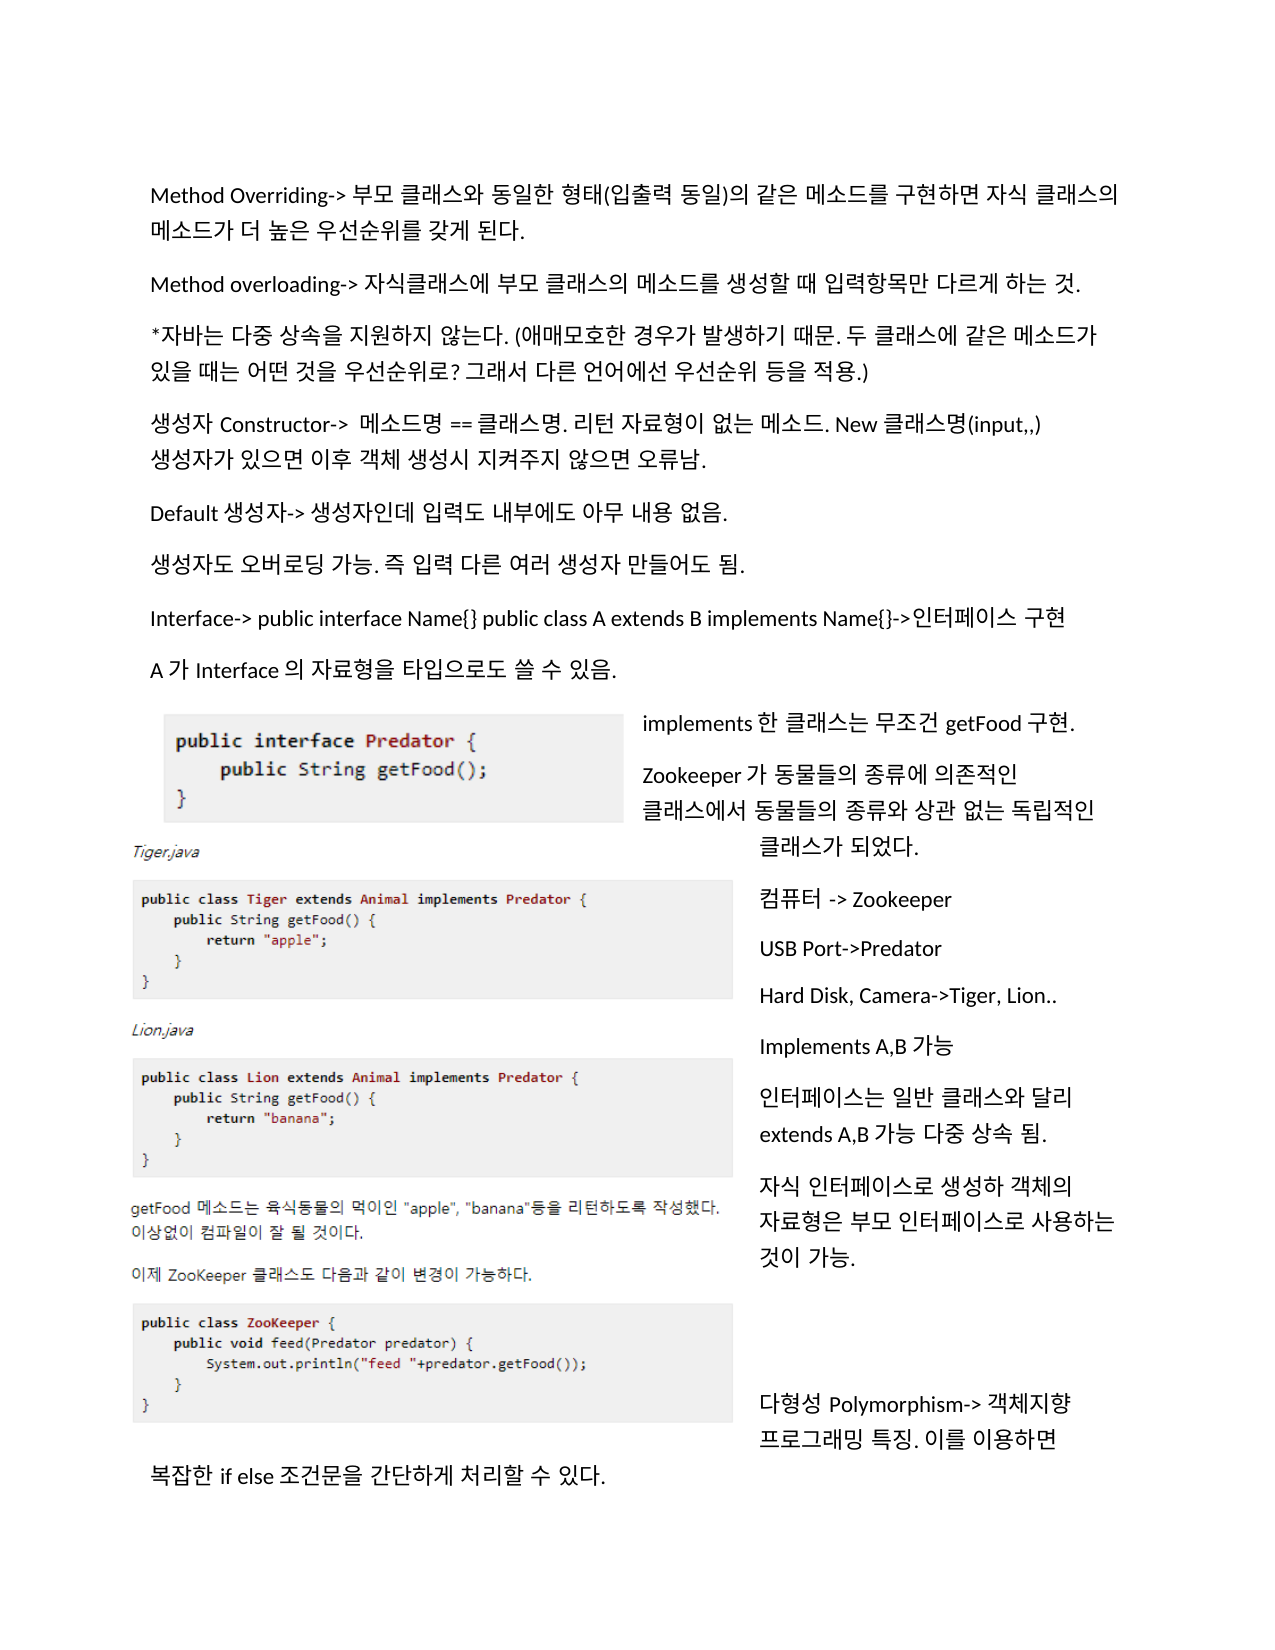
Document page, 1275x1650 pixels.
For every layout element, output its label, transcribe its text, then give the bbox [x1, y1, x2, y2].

text implements한 클래스는 무조건 getFood 구현. [624, 705, 1125, 738]
text 다형성 Polymorphism-> 객체지향 프로그래밍 특징. 이를 이용하면 복잡한 if else 조건문을 간단하게 처리할 수 있다. [150, 1386, 1125, 1491]
text Method overloading-> 자식클래스에 부모 클래스의 메소드를 생성할 때 입력항목만 다르게 하는 것. [150, 266, 1125, 299]
text 인터페이스는 일반 클래스와 달리 extends A,B 가능 다중 상속 됨. [741, 1080, 1125, 1149]
picture [117, 705, 741, 1425]
text Implements A,B 가능 [741, 1028, 1125, 1061]
text Hard Disk, Camera->Tiger, Lion.. [741, 981, 1125, 1009]
text 생성자 Constructor-> 메소드명 == 클래스명. 리턴 자료형이 없는 메소드. New 클래스명(input,,) 생성자가 있으면 이후 객체 생성시 지켜주지 않으면 오류남. [150, 406, 1125, 475]
text A가 Interface의 자료형을 타입으로도 쓸 수 있음. [150, 652, 1125, 685]
text USB Port->Predator [741, 934, 1125, 962]
text Interface-> public interface Name{} public class A extends B implements Name{}->인터페이스 구현 [150, 600, 1125, 633]
text Zookeeper가 동물들의 종류에 의존적인 클래스에서 동물들의 종류와 상관 없는 독립적인 클래스가 되었다. [624, 757, 1125, 862]
text Default 생성자-> 생성자인데 입력도 내부에도 아무 내용 없음. [150, 495, 1125, 528]
text 컴퓨터 -> Zookeeper [741, 881, 1125, 914]
text 자식 인터페이스로 생성하 객체의 자료형은 부모 인터페이스로 사용하는 것이 가능. [741, 1168, 1125, 1273]
text 생성자도 오버로딩 가능. 즉 입력 다른 여러 생성자 만들어도 됨. [150, 547, 1125, 580]
text Method Overriding-> 부모 클래스와 동일한 형태(입출력 동일)의 같은 메소드를 구현하면 자식 클래스의 메소드가 더 높은 우선순위를 갖게 된다. [150, 177, 1125, 246]
text *자바는 다중 상속을 지원하지 않는다. (애매모호한 경우가 발생하기 때문. 두 클래스에 같은 메소드가 있을 때는 어떤 것을 우선순위로? 그래서 다른 언어에선 우선순위 등을 적용.) [150, 318, 1125, 387]
